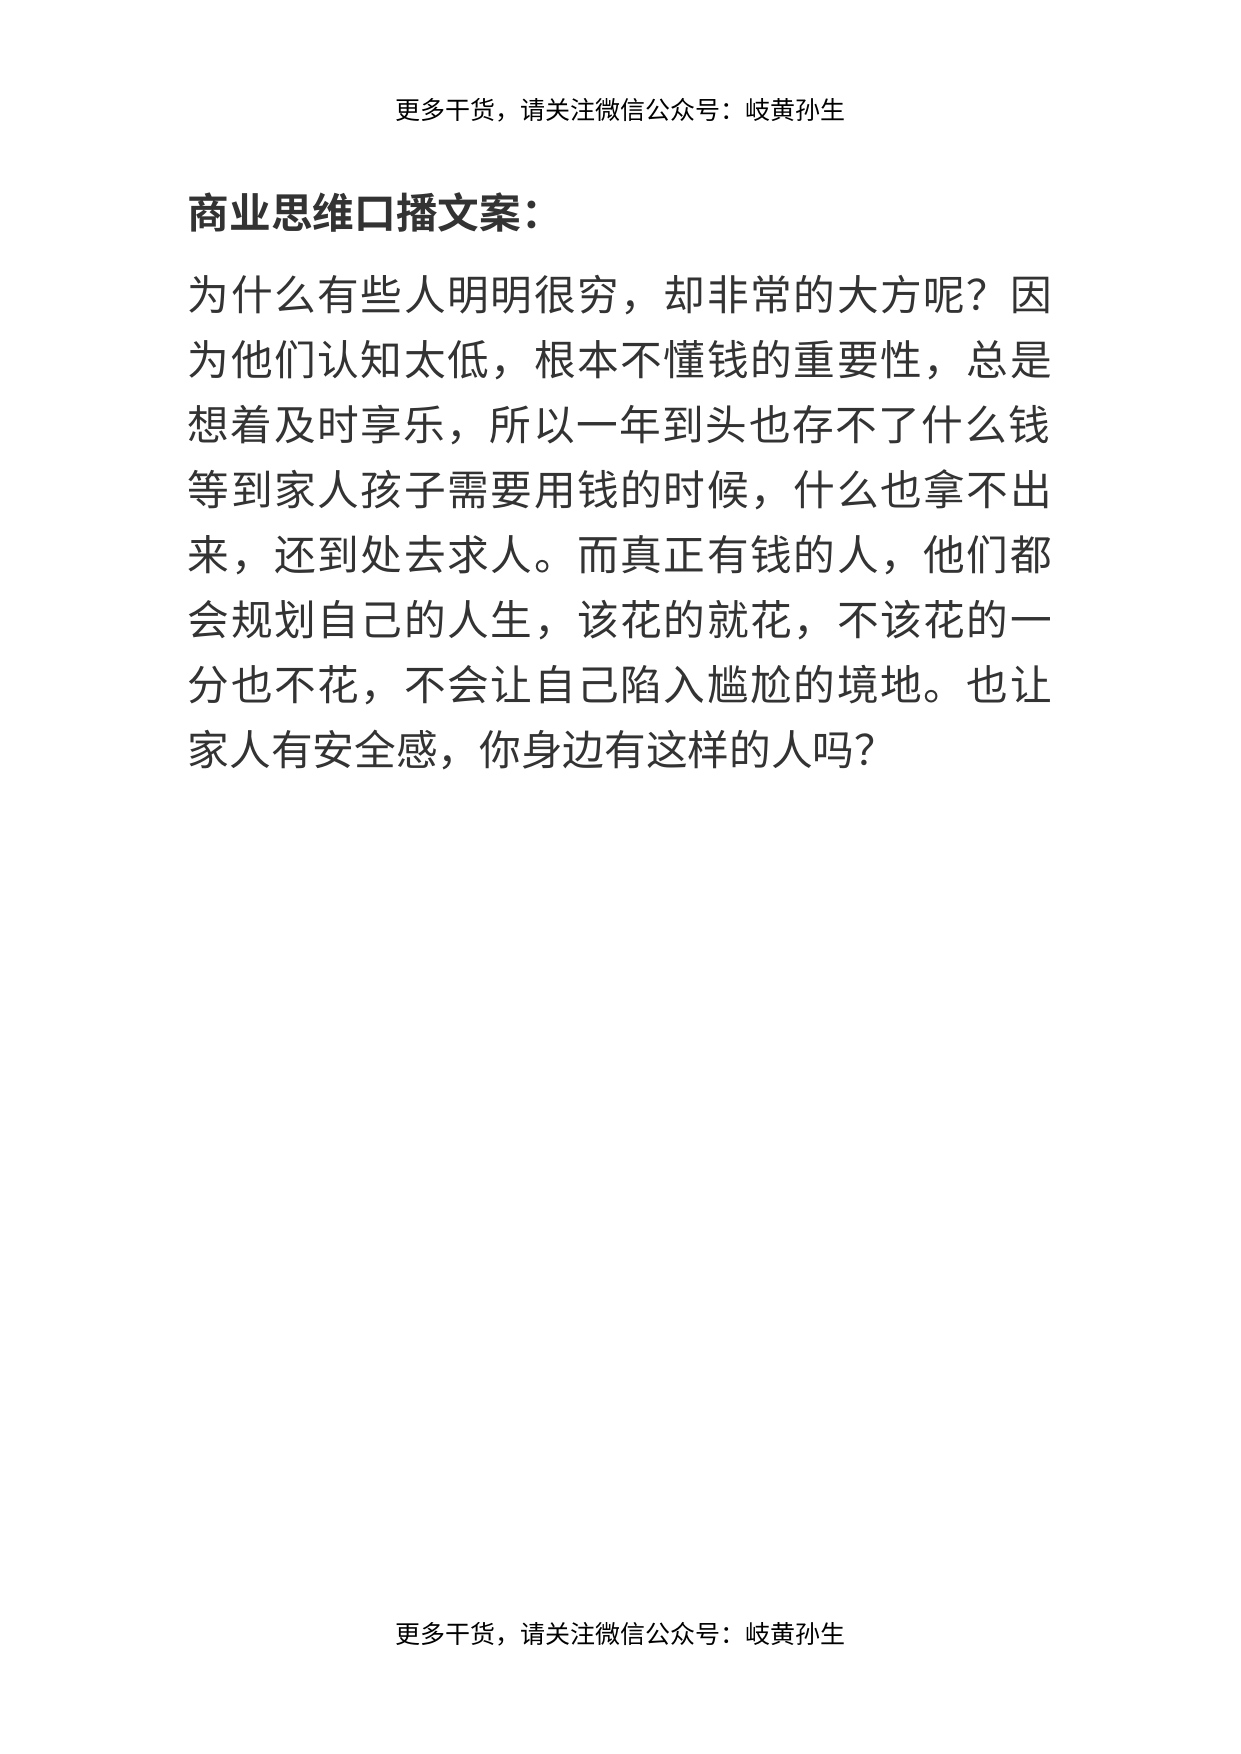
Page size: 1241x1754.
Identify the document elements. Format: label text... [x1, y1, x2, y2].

text 商业思维口播文案： [187, 178, 1053, 243]
text 为什么有些人明明很穷，却非常的大方呢？因为他们认知太低，根本不懂钱的重要性，总是想着及时享乐，所以一年到头也存不了什么钱。等到家人孩子需要用钱的时候，什么也拿不出来，还到处去求人。而真正有钱的人，他们都会规划自己的人生，该花的就花，不该花的一分也不花，不会让自己陷入尴尬的境地。也让家人有安全感，你身边有这样的人吗？ [187, 259, 1053, 779]
